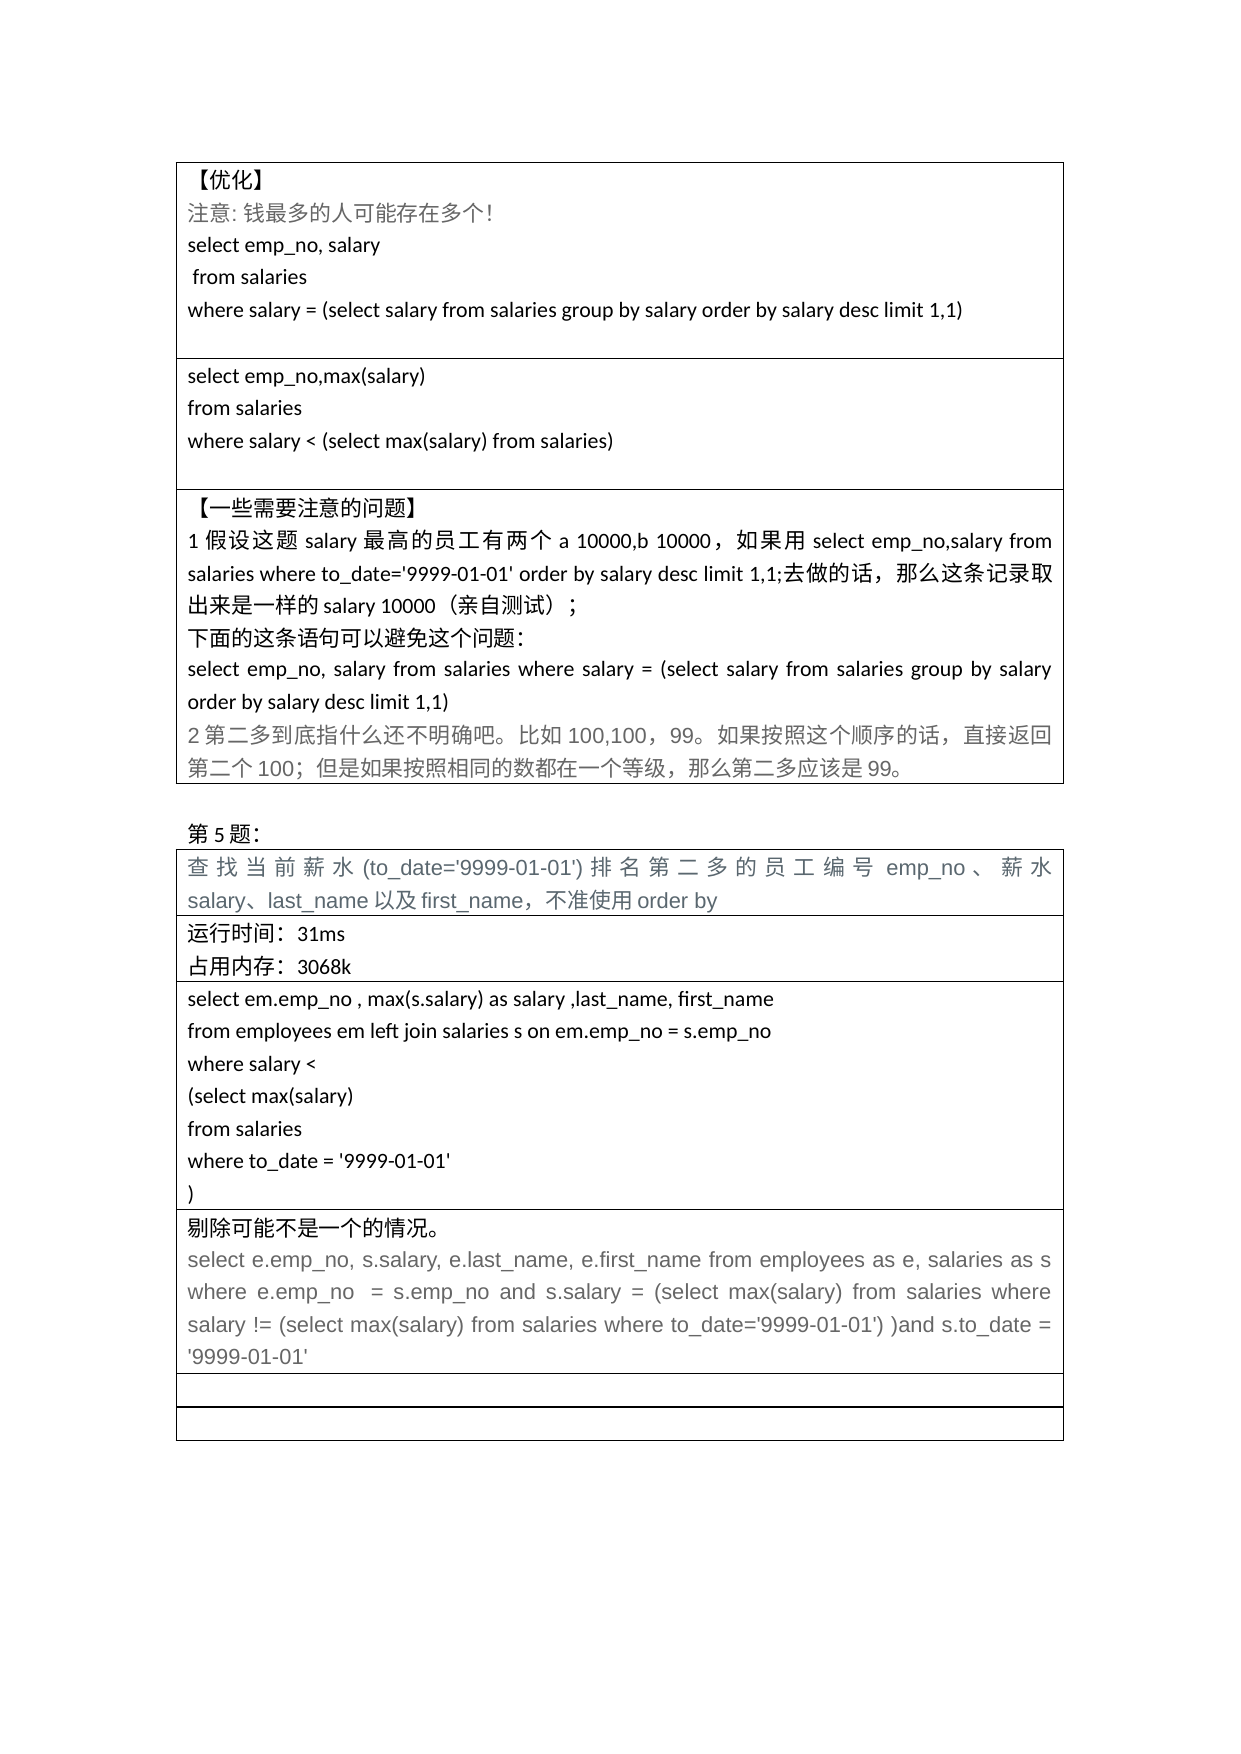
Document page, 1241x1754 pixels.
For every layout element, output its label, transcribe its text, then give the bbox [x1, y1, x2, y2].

table_cell select em.emp_no , max(s.salary) as salary ,last_name, first_name from employees em left join salaries s on em.emp_no = s.emp_no where salary < (select max(salary) from salaries where to_date = '9999-01-01' ) [177, 982, 1063, 1209]
table_header 查找当前薪水(to_date='9999-01-01')排名第二多的员工编号emp_no、薪水salary、last_name以及first_name，不准使用order by [177, 850, 1063, 915]
table_cell [177, 1374, 1063, 1406]
table_cell 运行时间：31ms 占用内存：3068k [177, 916, 1063, 981]
table_cell 剔除可能不是一个的情况。 select e.emp_no, s.salary, e.last_name, e.first_name from employees as e, salaries as s where e.emp_no = s.emp_no and s.salary = (select max(salary) from salaries where salary != (select max(salary) from salaries where to_date='9999-01-01') )and s.to_date = '9999-01-01' [177, 1210, 1063, 1373]
text 第5题： [187, 816, 1053, 849]
table_cell 【一些需要注意的问题】 1假设这题salary最高的员工有两个a 10000,b 10000，如果用select emp_no,salary from salaries where to_date='9999-01-01' order by salary desc limit 1,1;去做的话，那么这条记录取出来是一样的salary 10000（亲自测试）； 下面的这条语句可以避免这个问题： select emp_no, salary from salaries where salary = (select salary from salaries group by salary order by salary desc limit 1,1) 2第二多到底指什么还不明确吧。比如100,100，99。如果按照这个顺序的话，直接返回第二个100；但是如果按照相同的数都在一个等级，那么第二多应该是99。 [177, 490, 1063, 783]
table_cell 【优化】 注意: 钱最多的人可能存在多个！ select emp_no, salary from salaries where salary = (select salary from salaries group by salary order by salary desc limit 1,1) [177, 163, 1063, 358]
table_cell [177, 1408, 1063, 1440]
table_cell select emp_no,max(salary) from salaries where salary < (select max(salary) from salaries) [177, 359, 1063, 489]
